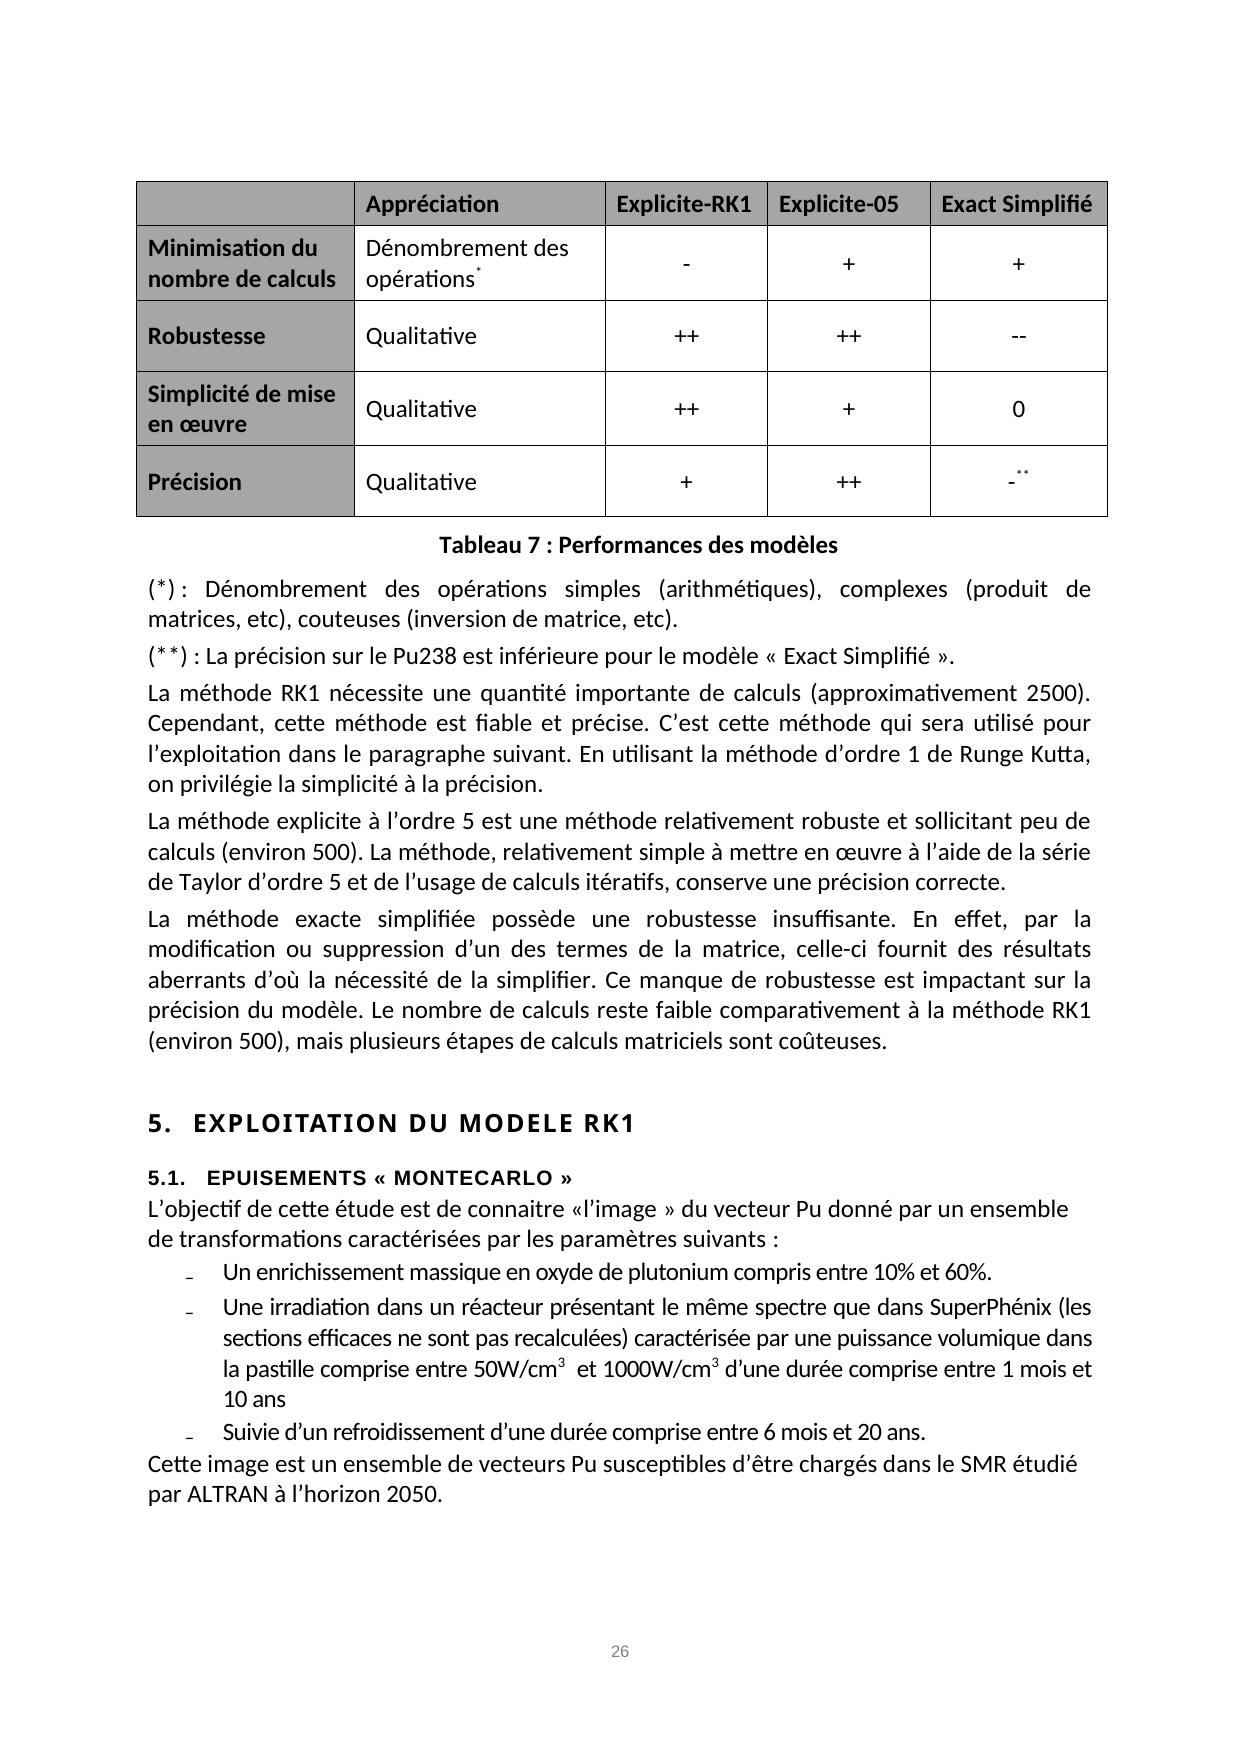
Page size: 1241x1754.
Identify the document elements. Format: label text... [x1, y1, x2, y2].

table_cell + [931, 226, 1107, 300]
table_header Appréciation [355, 182, 605, 225]
table_cell ++ [606, 372, 767, 445]
table_cell - [606, 226, 767, 300]
table_cell Minimisation du nombre de calculs [137, 226, 354, 300]
text (**) : La précision sur le Pu238 est inférieure pour le modèle « Exact Simplifié ». [148, 640, 1093, 671]
text (*) : Dénombrement des opérations simples (arithmétiques), complexes (produit de matrices, etc), couteuses (inversion de matrice, etc). [148, 573, 1093, 634]
table_cell Robustesse [137, 301, 354, 371]
list Suivie d’un refroidissement d’une durée comprise entre 6 mois et 20 ans. [185, 1414, 1093, 1448]
table_cell 0 [931, 372, 1107, 445]
list Une irradiation dans un réacteur présentant le même spectre que dans SuperPhénix (les sections efficaces ne sont pas recalculées) caractérisée par une puissance volumique dans la pastille comprise entre 50W/cm3 et 1000W/cm3 d’une durée comprise entre 1 mois et 10 ans [185, 1288, 1093, 1414]
table_cell + [606, 446, 767, 516]
table_cell + [768, 372, 930, 445]
table_cell Qualitative [355, 372, 605, 445]
text La méthode RK1 nécessite une quantité importante de calculs (approximativement 2500). Cependant, cette méthode est fiable et précise. C’est cette méthode qui sera utilisé pour l’exploitation dans le paragraphe suivant. En utilisant la méthode d’ordre 1 de Runge Kutta, on privilégie la simplicité à la précision. [148, 677, 1093, 799]
list Un enrichissement massique en oxyde de plutonium compris entre 10% et 60%. [185, 1254, 1093, 1288]
table_header Explicite-05 [768, 182, 930, 225]
table_cell Simplicité de mise en œuvre [137, 372, 354, 445]
table_cell Dénombrement des opérations* [355, 226, 605, 300]
text La méthode explicite à l’ordre 5 est une méthode relativement robuste et sollicitant peu de calculs (environ 500). La méthode, relativement simple à mettre en œuvre à l’aide de la série de Taylor d’ordre 5 et de l’usage de calculs itératifs, conserve une précision correcte. [148, 805, 1093, 897]
table_header [137, 182, 354, 225]
table_cell ++ [768, 301, 930, 371]
table_cell -- [931, 301, 1107, 371]
table_cell + [768, 226, 930, 300]
table_header Explicite-RK1 [606, 182, 767, 225]
table_cell ++ [606, 301, 767, 371]
table_cell Précision [137, 446, 354, 516]
text Cette image est un ensemble de vecteurs Pu susceptibles d’être chargés dans le SMR étudié par ALTRAN à l’horizon 2050. [148, 1448, 1093, 1509]
text La méthode exacte simplifiée possède une robustesse insuffisante. En effet, par la modification ou suppression d’un des termes de la matrice, celle-ci fournit des résultats aberrants d’où la nécessité de la simplifier. Ce manque de robustesse est impactant sur la précision du modèle. Le nombre de calculs reste faible comparativement à la méthode RK1 (environ 500), mais plusieurs étapes de calculs matriciels sont coûteuses. [148, 903, 1093, 1056]
subtitle EXPLOITATION du modele rk1 [148, 1106, 1093, 1139]
text L’objectif de cette étude est de connaitre «l’image » du vecteur Pu donné par un ensemble de transformations caractérisées par les paramètres suivants : [148, 1193, 1093, 1254]
table_cell Qualitative [355, 446, 605, 516]
subtitle Epuisements « MonteCarlo » [148, 1166, 1093, 1189]
table_cell Qualitative [355, 301, 605, 371]
table_header Exact Simplifié [931, 182, 1107, 225]
table_cell ++ [768, 446, 930, 516]
table_cell -** [931, 446, 1107, 516]
